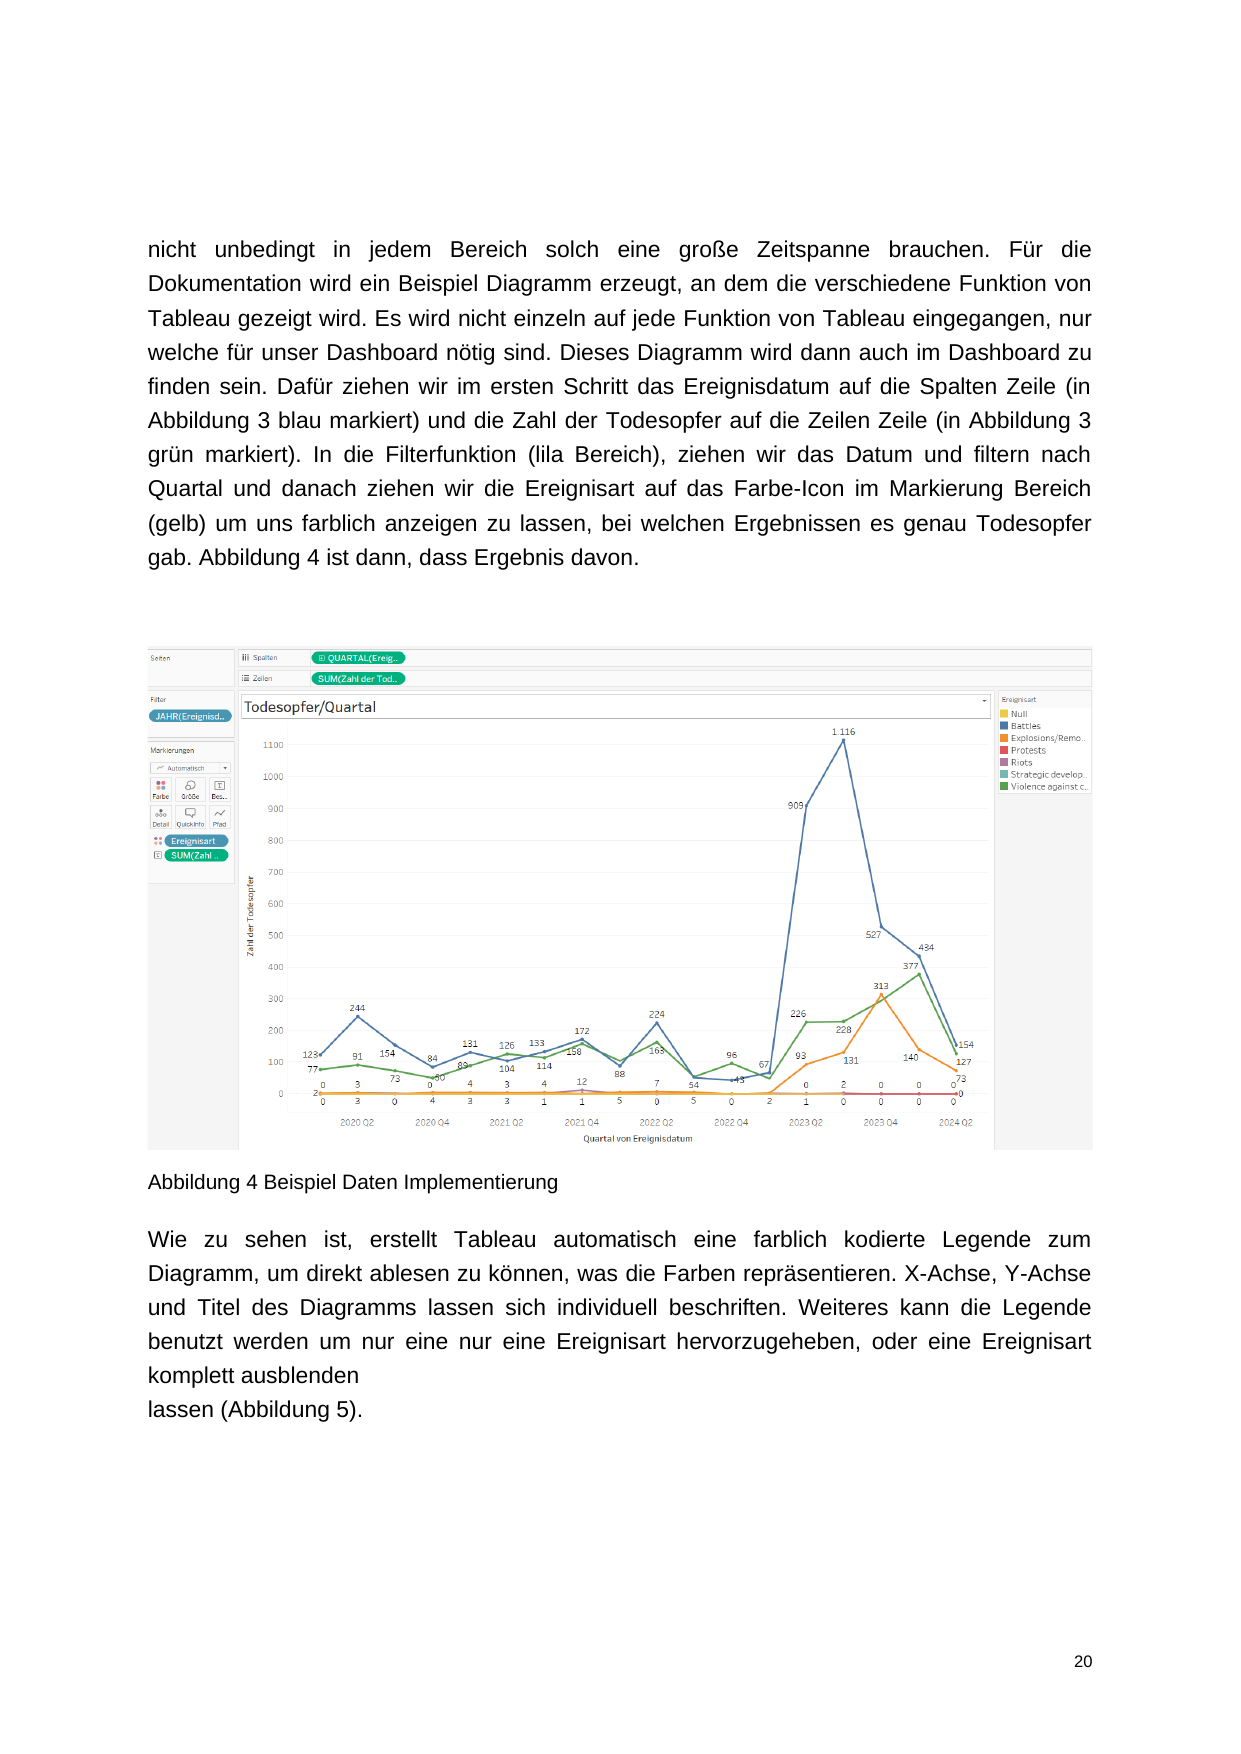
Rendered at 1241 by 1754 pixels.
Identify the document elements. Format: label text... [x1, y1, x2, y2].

text Wie zu sehen ist, erstellt Tableau automatisch eine farblich kodierte Legende zum Diagramm, um direkt ablesen zu können, was die Farben repräsentieren. X-Achse, Y-Achse und Titel des Diagramms lassen sich individuell beschriften. Weiteres kann die Legende benutzt werden um nur eine nur eine Ereignisart hervorzugeheben, oder eine Ereignisart komplett ausblenden [148, 1226, 1092, 1389]
picture [147, 646, 1093, 1150]
text lassen (Abbildung 5). [148, 1396, 1092, 1423]
text Abbildung 4 Beispiel Daten Implementierung [148, 1169, 1092, 1193]
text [148, 236, 1092, 570]
